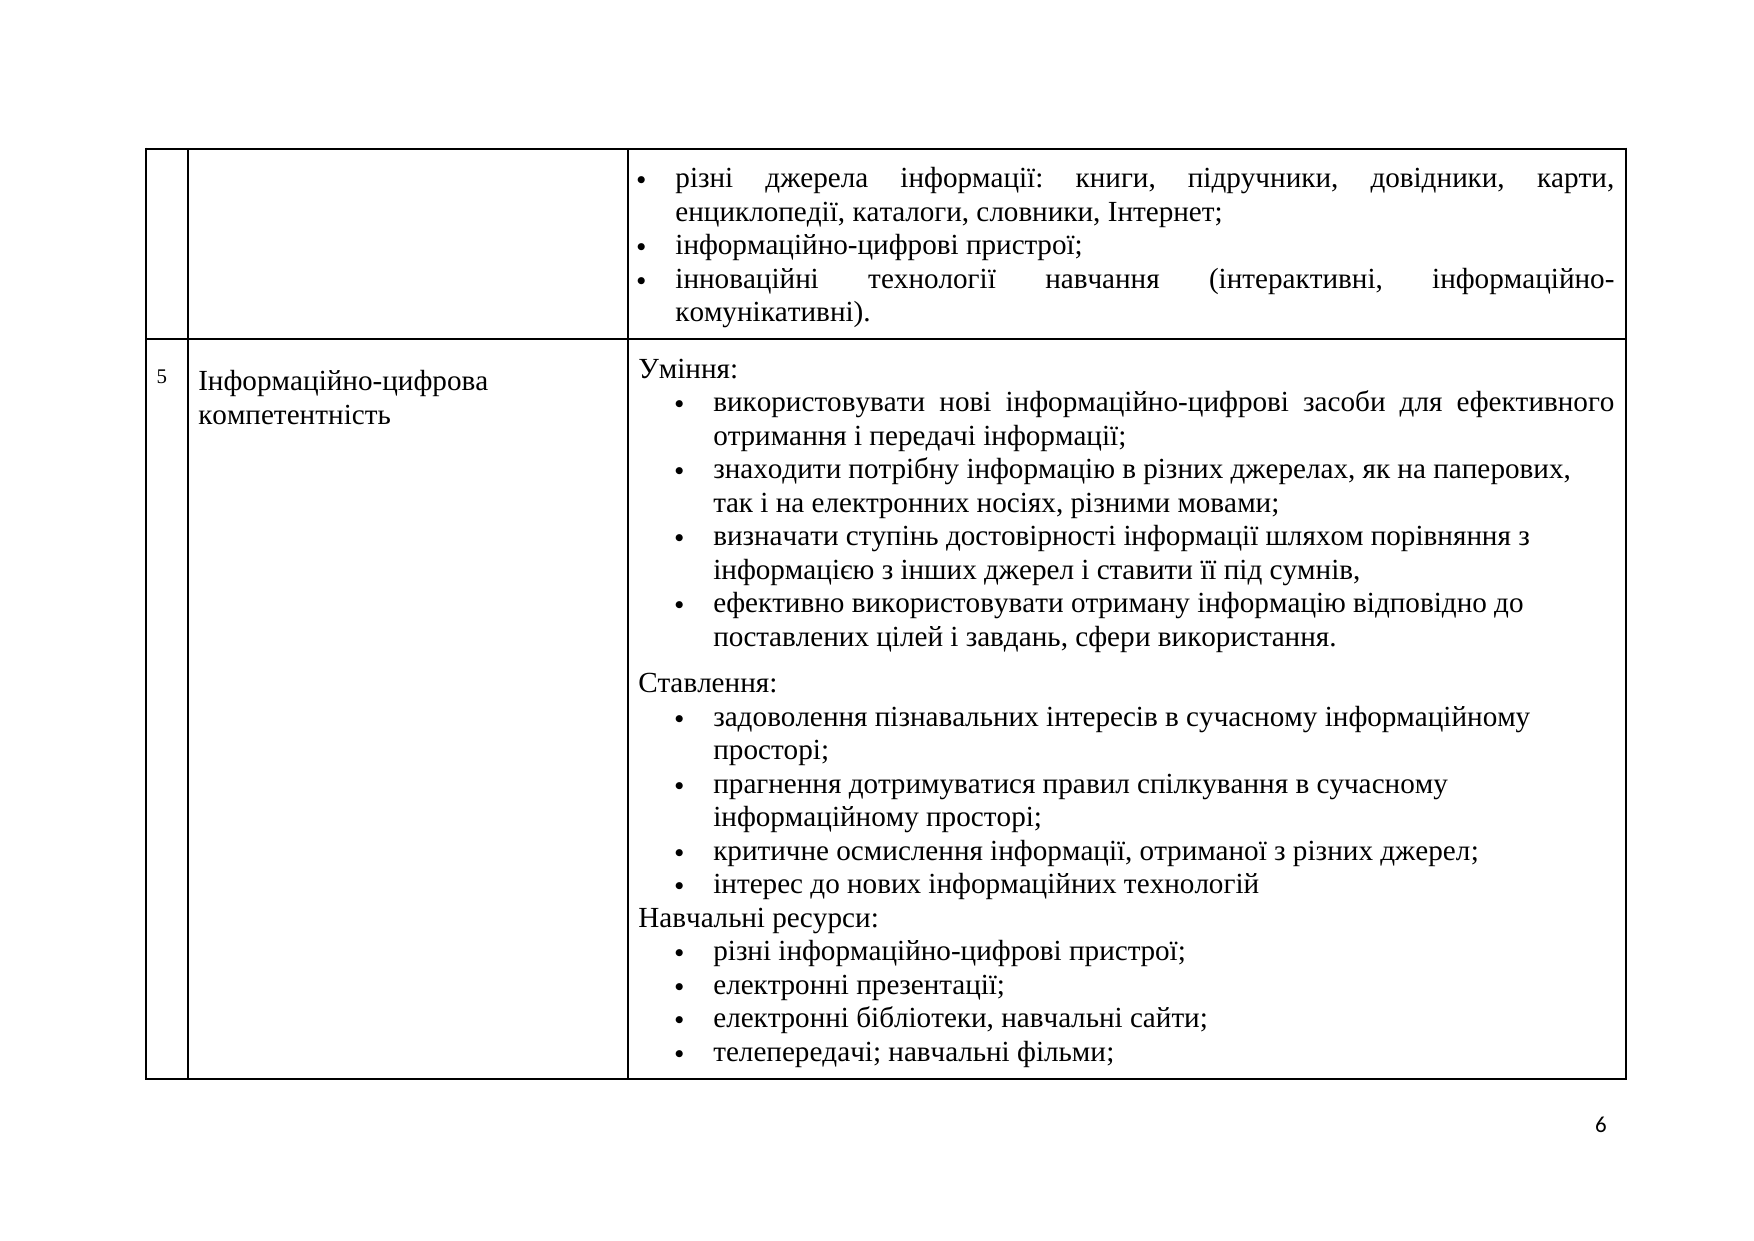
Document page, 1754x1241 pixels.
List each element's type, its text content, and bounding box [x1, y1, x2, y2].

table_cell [629, 340, 1625, 1078]
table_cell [629, 150, 1625, 338]
table_cell 5 [147, 340, 187, 1078]
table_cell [189, 150, 627, 338]
table_cell 4 [147, 150, 187, 338]
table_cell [189, 340, 627, 1078]
